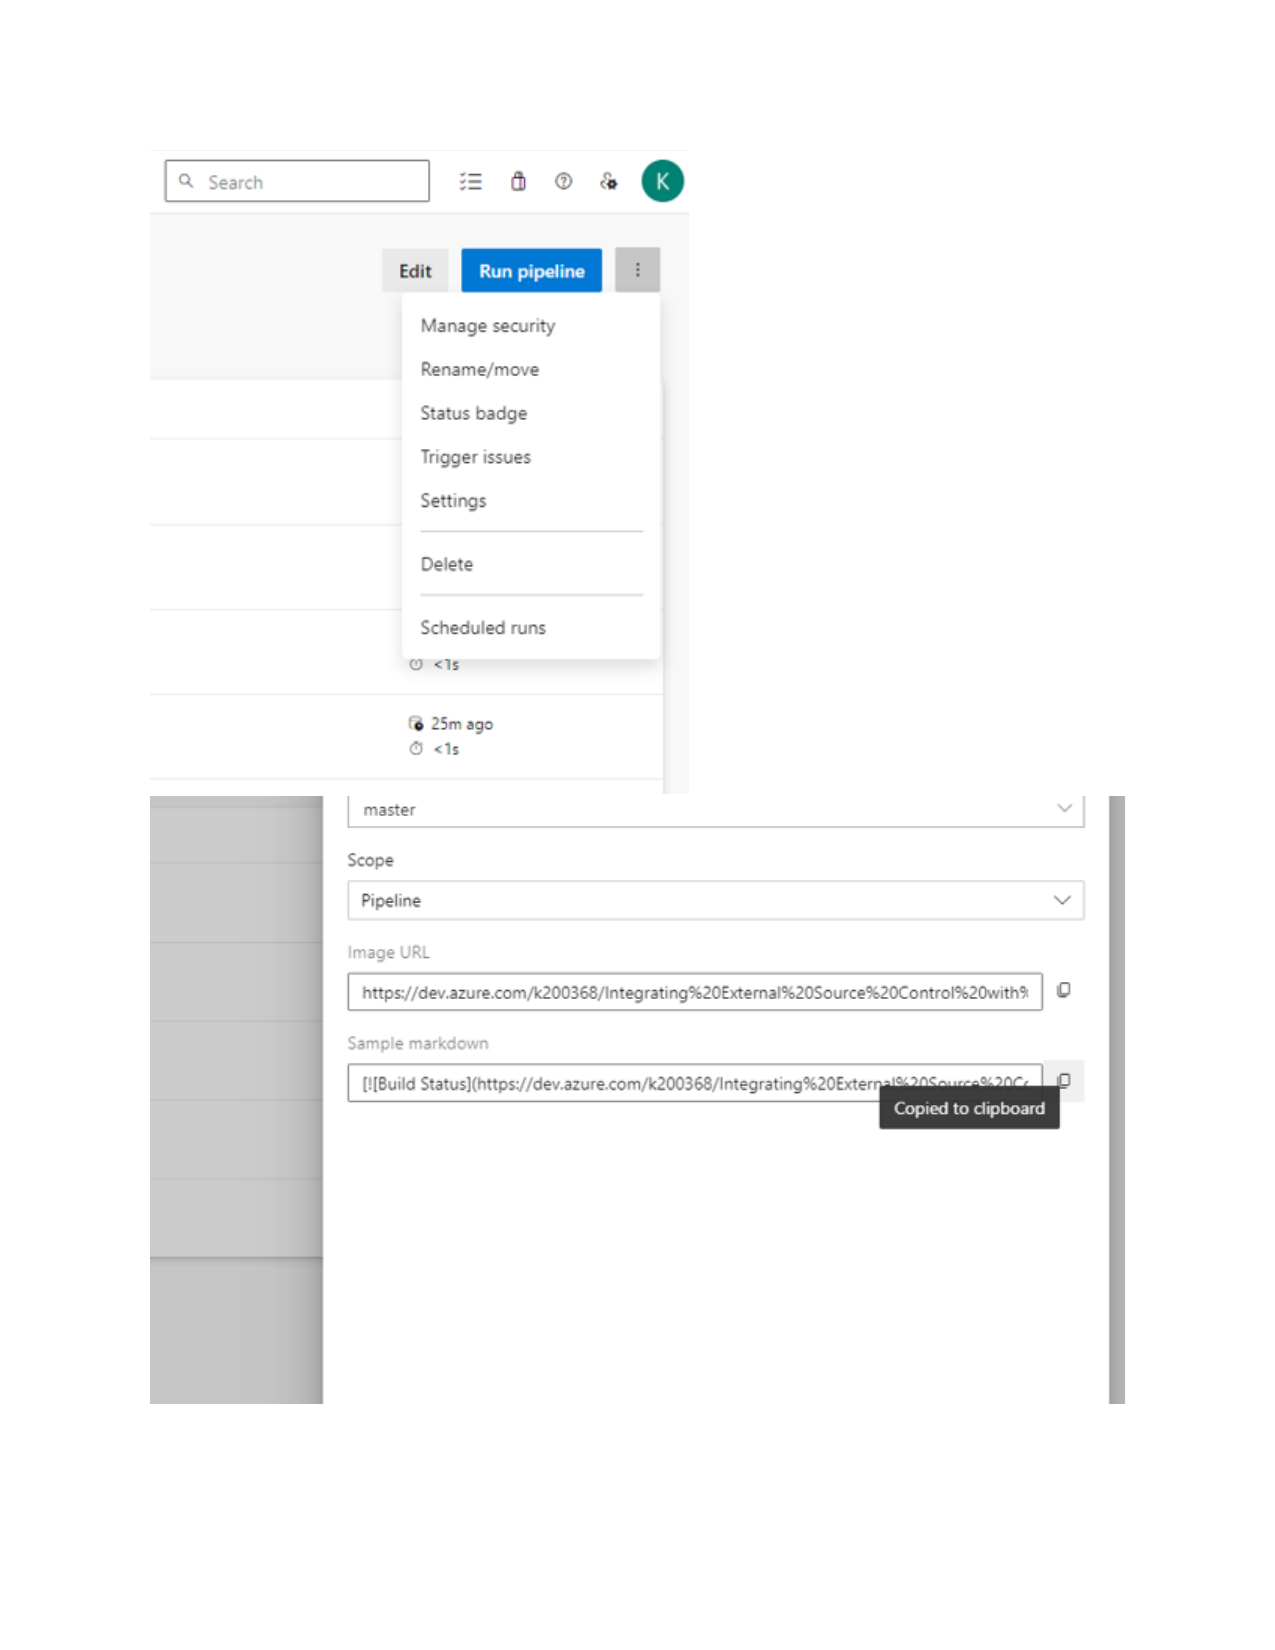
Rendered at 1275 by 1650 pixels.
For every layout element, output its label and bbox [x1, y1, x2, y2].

picture [150, 796, 1125, 1404]
picture [150, 150, 689, 794]
